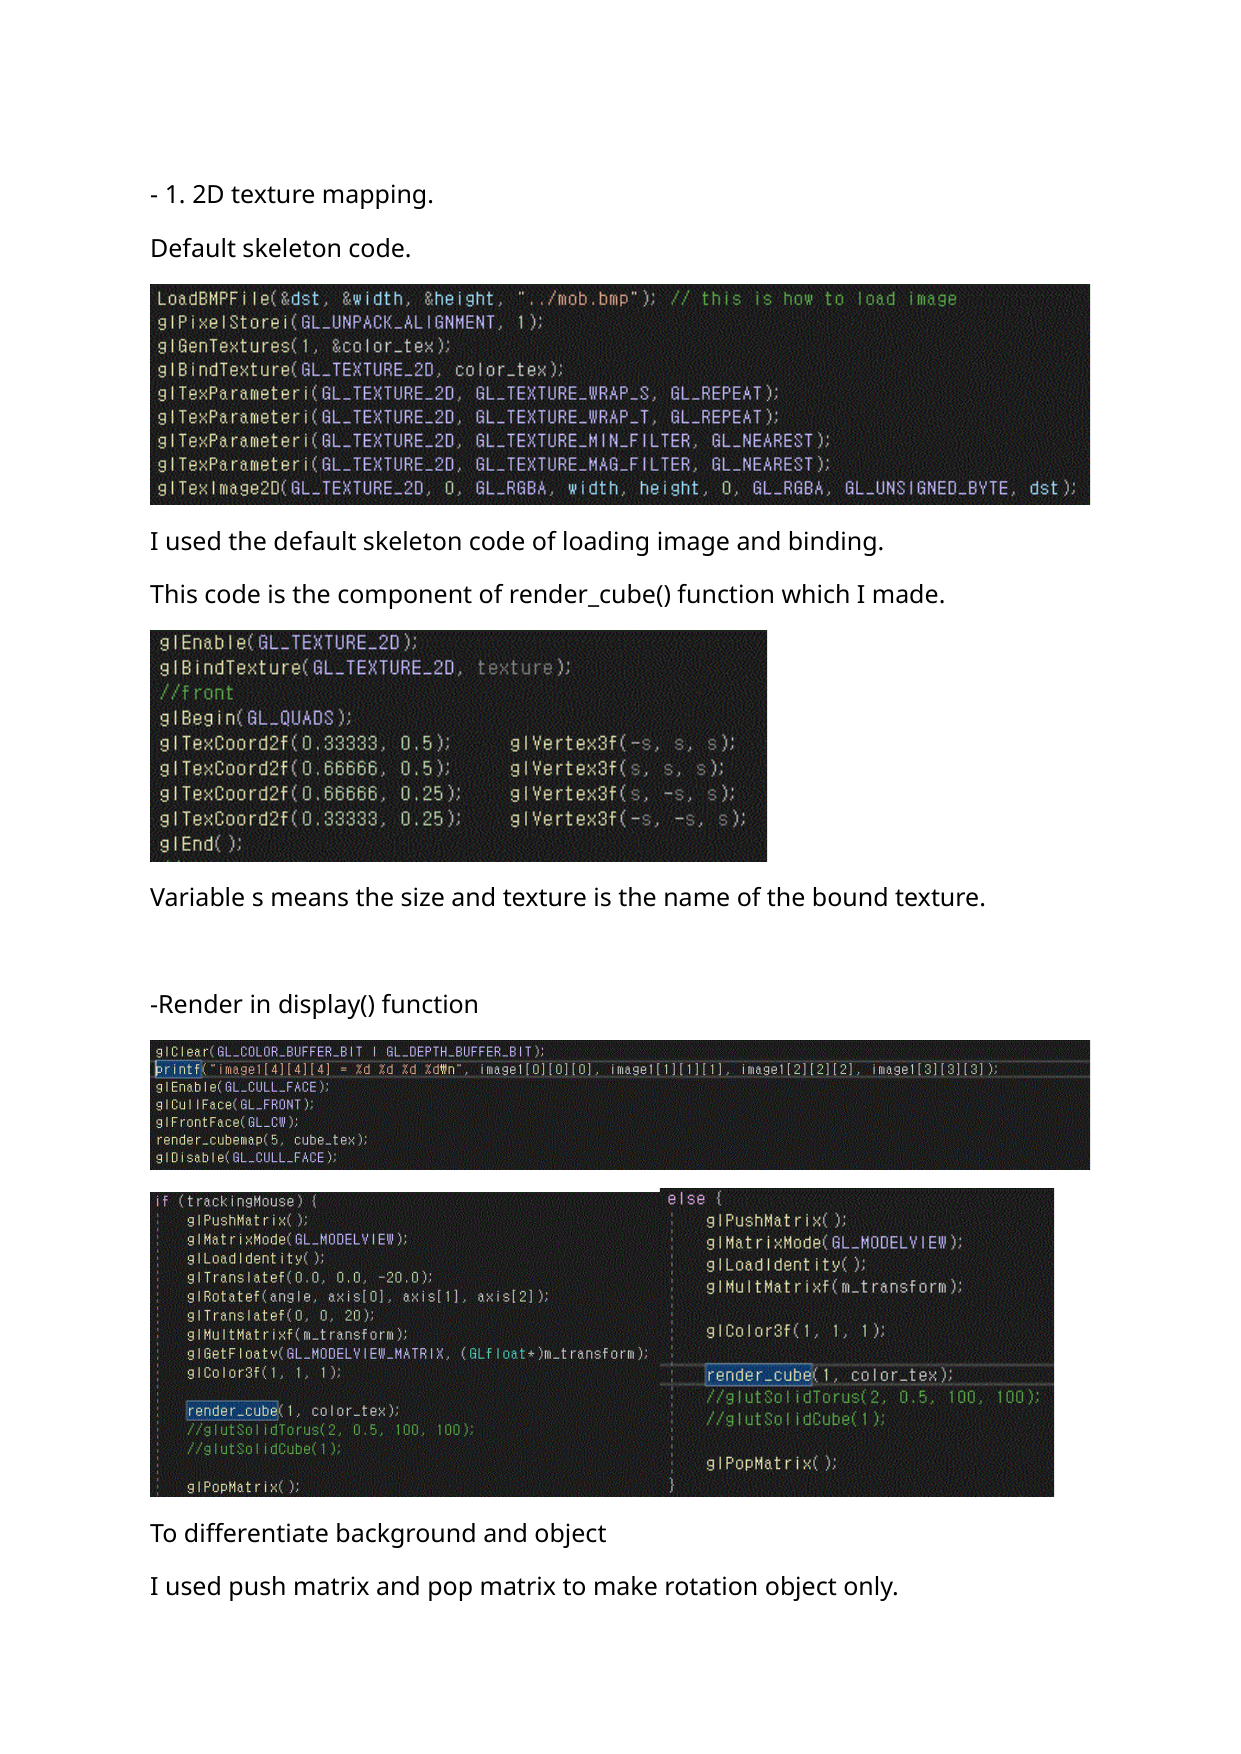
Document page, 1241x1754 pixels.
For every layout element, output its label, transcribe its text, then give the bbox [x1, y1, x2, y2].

text I used the default skeleton code of loading image and binding. [150, 523, 1090, 557]
text To differentiate background and object [150, 1516, 1090, 1549]
picture [150, 284, 1091, 505]
text This code is the component of render_cube() function which I made. [150, 577, 1090, 611]
picture [150, 1188, 1055, 1497]
text - 1. 2D texture mapping. [150, 177, 1090, 211]
text Variable s means the size and texture is the name of the bound texture. [150, 880, 1090, 914]
text Default skeleton code. [150, 231, 1090, 265]
picture [150, 630, 768, 862]
picture [150, 1040, 1091, 1170]
text -Render in display() function [150, 987, 1090, 1021]
text I used push matrix and pop matrix to make rotation object only. [150, 1569, 1090, 1603]
